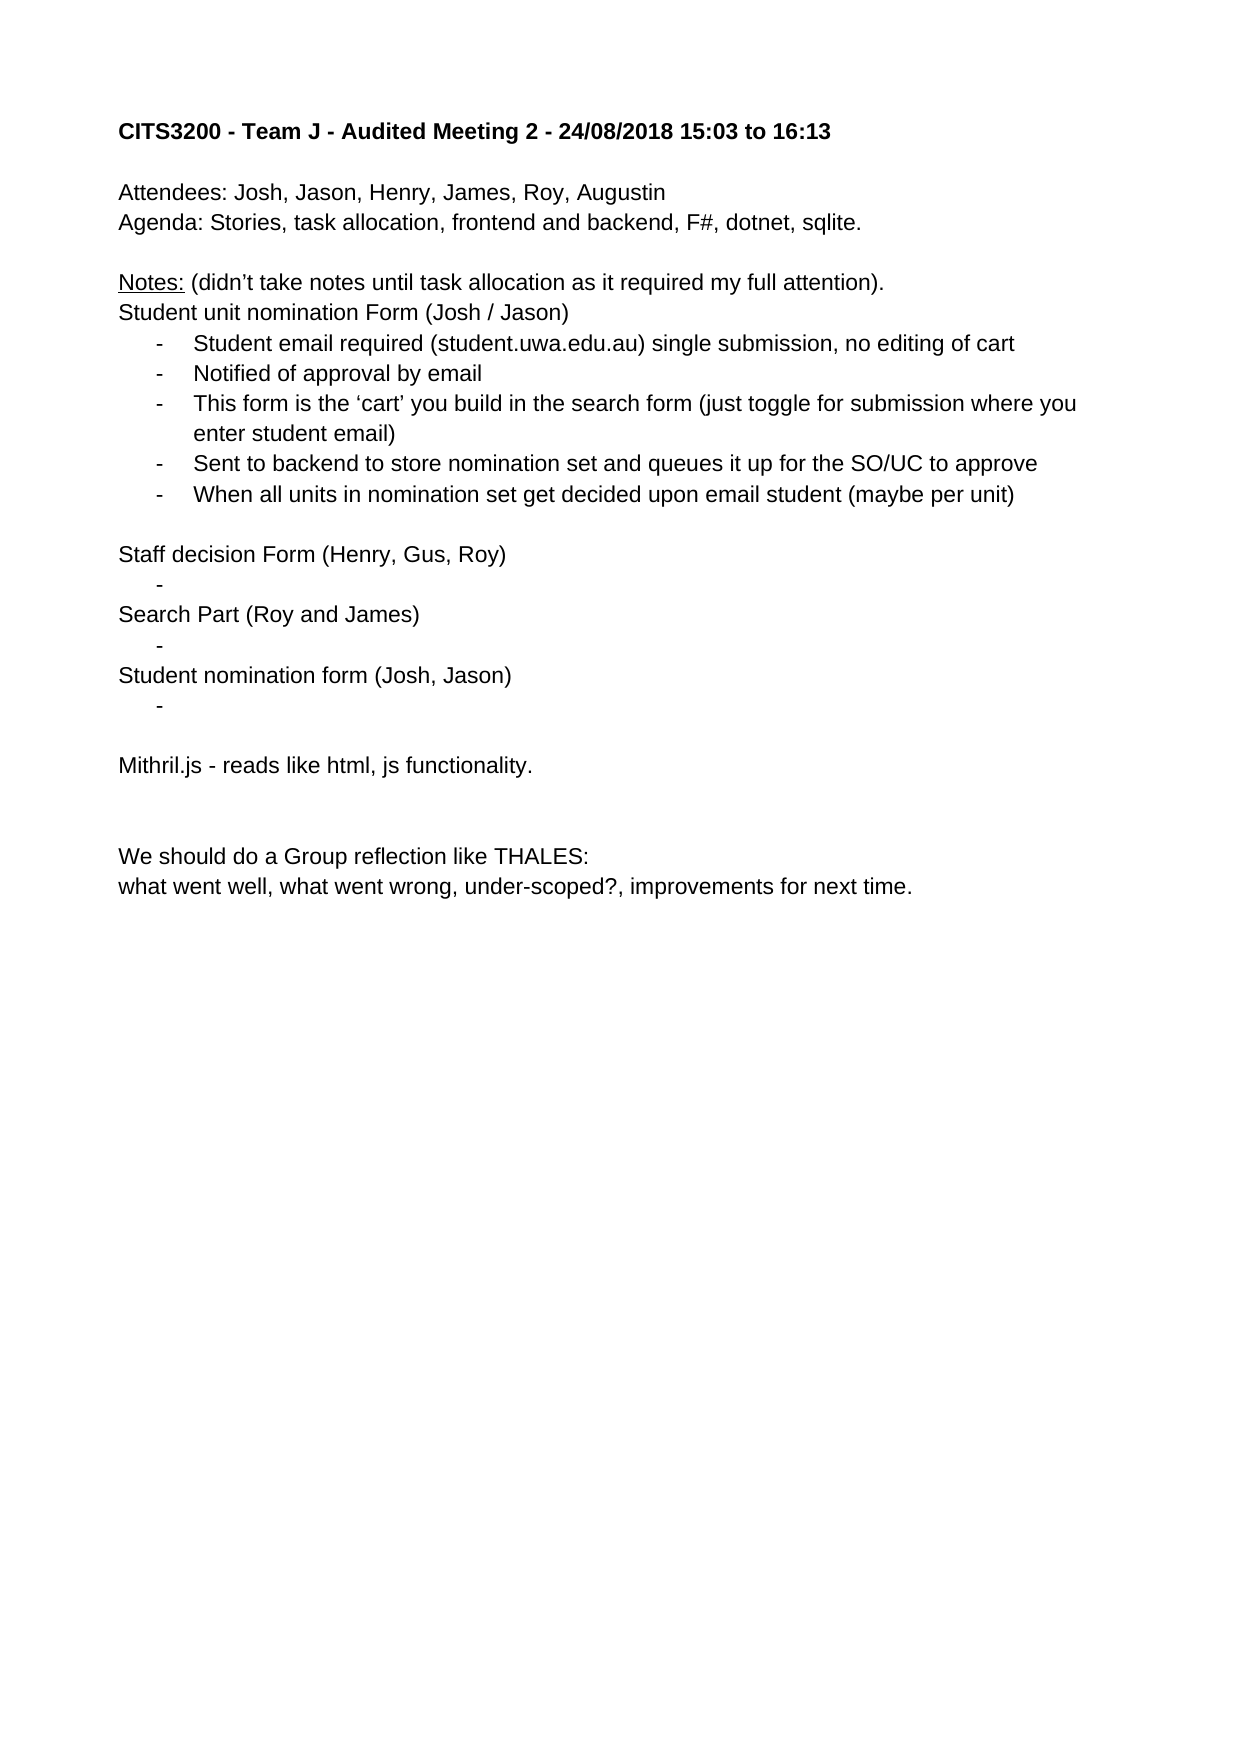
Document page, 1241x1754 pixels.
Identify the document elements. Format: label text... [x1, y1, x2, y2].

text Attendees: Josh, Jason, Henry, James, Roy, Augustin [118, 178, 1122, 205]
list When all units in nomination set get decided upon email student (maybe per unit) [156, 481, 1122, 507]
text Notes: (didn’t take notes until task allocation as it required my full attention). [118, 269, 1122, 295]
list This form is the ‘cart’ you build in the search form (just toggle for submission where you enter student email) [156, 390, 1122, 446]
list Student email required (student.uwa.edu.au) single submission, no editing of cart [156, 329, 1122, 356]
list Notified of approval by email [156, 360, 1122, 386]
text Search Part (Roy and James) [118, 601, 1122, 628]
text Mithril.js - reads like html, js functionality. [118, 752, 1122, 779]
text Student unit nomination Form (Josh / Jason) [118, 299, 1122, 326]
text Agenda: Stories, task allocation, frontend and backend, F#, dotnet, sqlite. [118, 209, 1122, 235]
text We should do a Group reflection like THALES: [118, 843, 1122, 869]
text Student nomination form (Josh, Jason) [118, 662, 1122, 688]
text what went well, what went wrong, under-scoped?, improvements for next time. [118, 873, 1122, 899]
text CITS3200 - Team J - Audited Meeting 2 - 24/08/2018 15:03 to 16:13 [118, 118, 1122, 144]
text Staff decision Form (Henry, Gus, Roy) [118, 541, 1122, 567]
list Sent to backend to store nomination set and queues it up for the SO/UC to approve [156, 450, 1122, 477]
